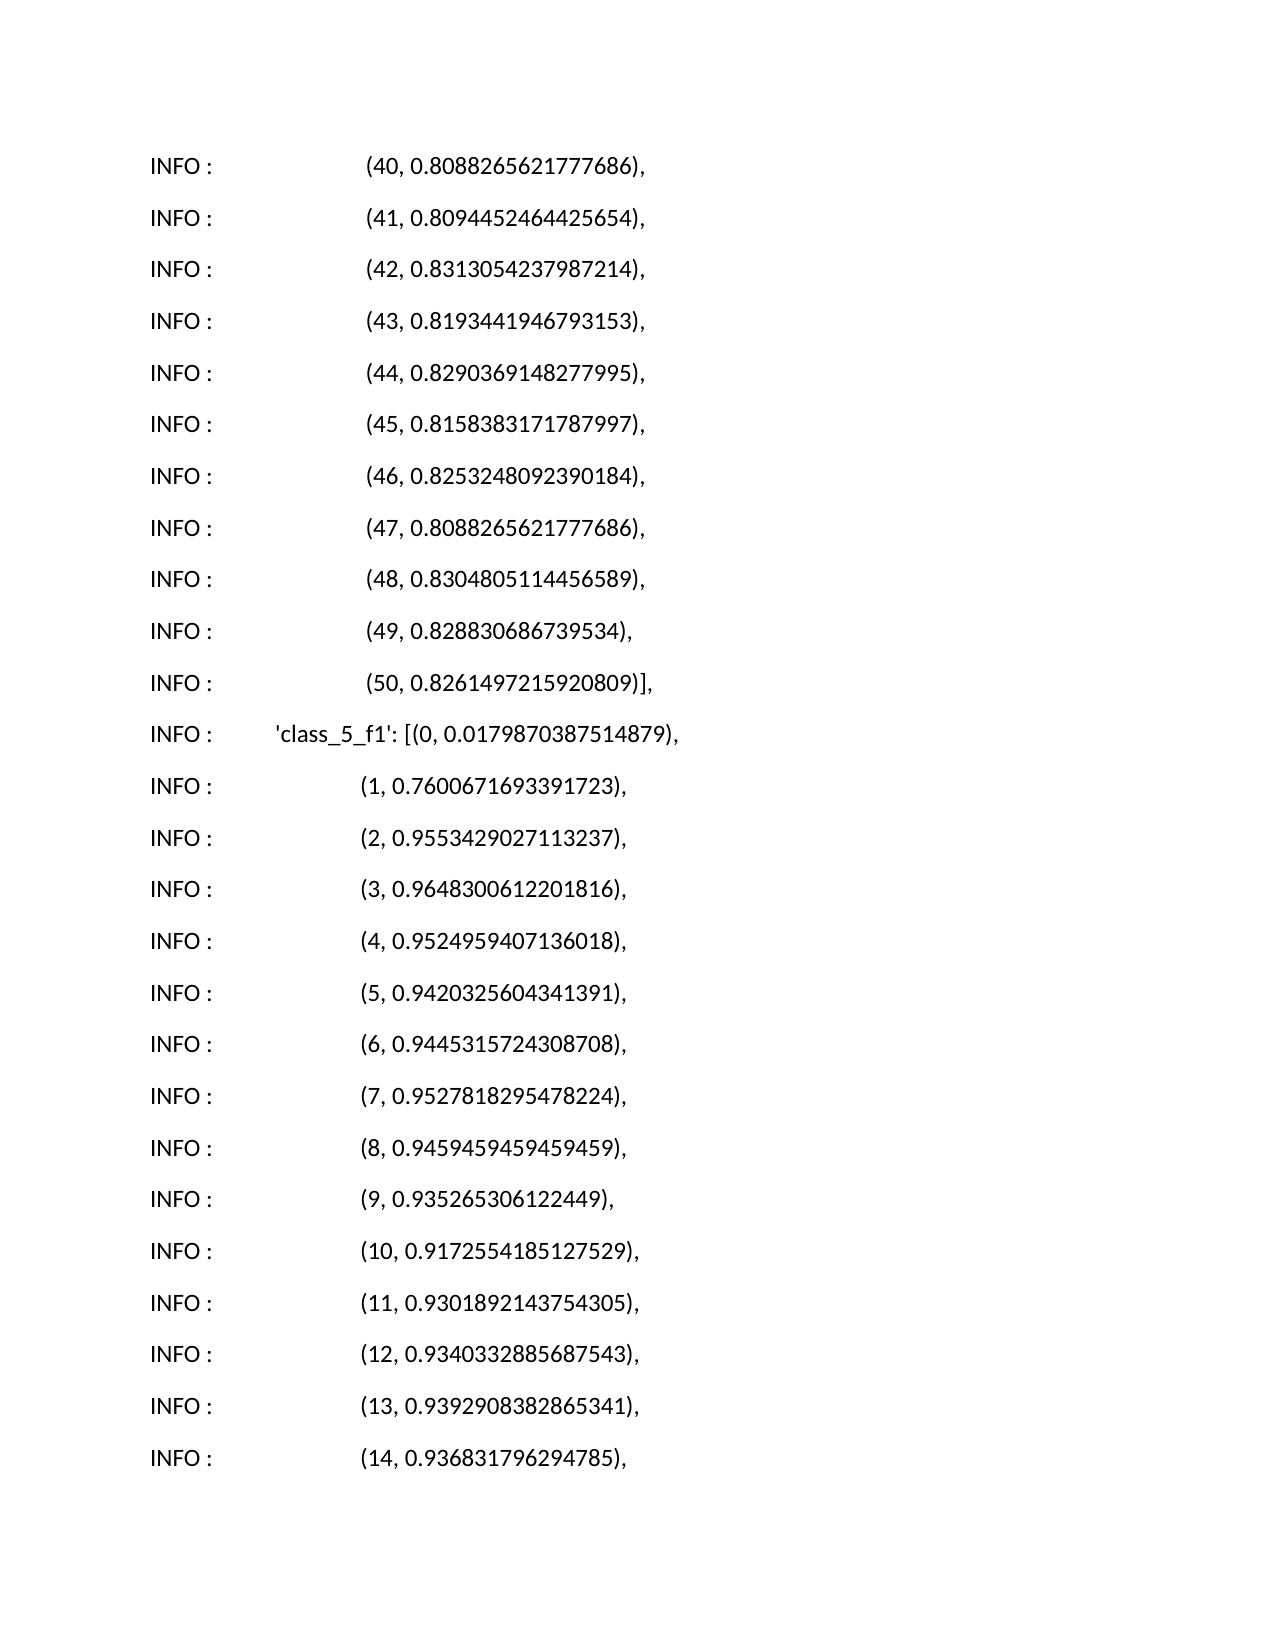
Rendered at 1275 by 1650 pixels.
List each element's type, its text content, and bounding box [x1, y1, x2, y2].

text INFO : (11, 0.9301892143754305), [150, 1287, 1125, 1317]
text INFO : (10, 0.9172554185127529), [150, 1235, 1125, 1266]
text INFO : (1, 0.7600671693391723), [150, 770, 1125, 801]
text INFO : (50, 0.8261497215920809)], [150, 667, 1125, 697]
text INFO : (3, 0.9648300612201816), [150, 873, 1125, 904]
text INFO : (44, 0.8290369148277995), [150, 357, 1125, 387]
text INFO : (46, 0.8253248092390184), [150, 460, 1125, 491]
text INFO : (9, 0.935265306122449), [150, 1183, 1125, 1214]
text INFO : (41, 0.8094452464425654), [150, 202, 1125, 232]
text INFO : (5, 0.9420325604341391), [150, 977, 1125, 1007]
text INFO : (8, 0.9459459459459459), [150, 1132, 1125, 1162]
text INFO : (40, 0.8088265621777686), [150, 150, 1125, 181]
text INFO : (45, 0.8158383171787997), [150, 408, 1125, 439]
text INFO : (7, 0.9527818295478224), [150, 1080, 1125, 1111]
text INFO : (47, 0.8088265621777686), [150, 512, 1125, 542]
text INFO : (48, 0.8304805114456589), [150, 563, 1125, 594]
text INFO : (12, 0.9340332885687543), [150, 1338, 1125, 1369]
text INFO : (13, 0.9392908382865341), [150, 1390, 1125, 1421]
text INFO : 'class_5_f1': [(0, 0.0179870387514879), [150, 718, 1125, 749]
text INFO : (2, 0.9553429027113237), [150, 822, 1125, 852]
text INFO : (4, 0.9524959407136018), [150, 925, 1125, 956]
text INFO : (14, 0.936831796294785), [150, 1442, 1125, 1472]
text INFO : (6, 0.9445315724308708), [150, 1028, 1125, 1059]
text INFO : (42, 0.8313054237987214), [150, 253, 1125, 284]
text INFO : (43, 0.8193441946793153), [150, 305, 1125, 336]
text INFO : (49, 0.828830686739534), [150, 615, 1125, 646]
